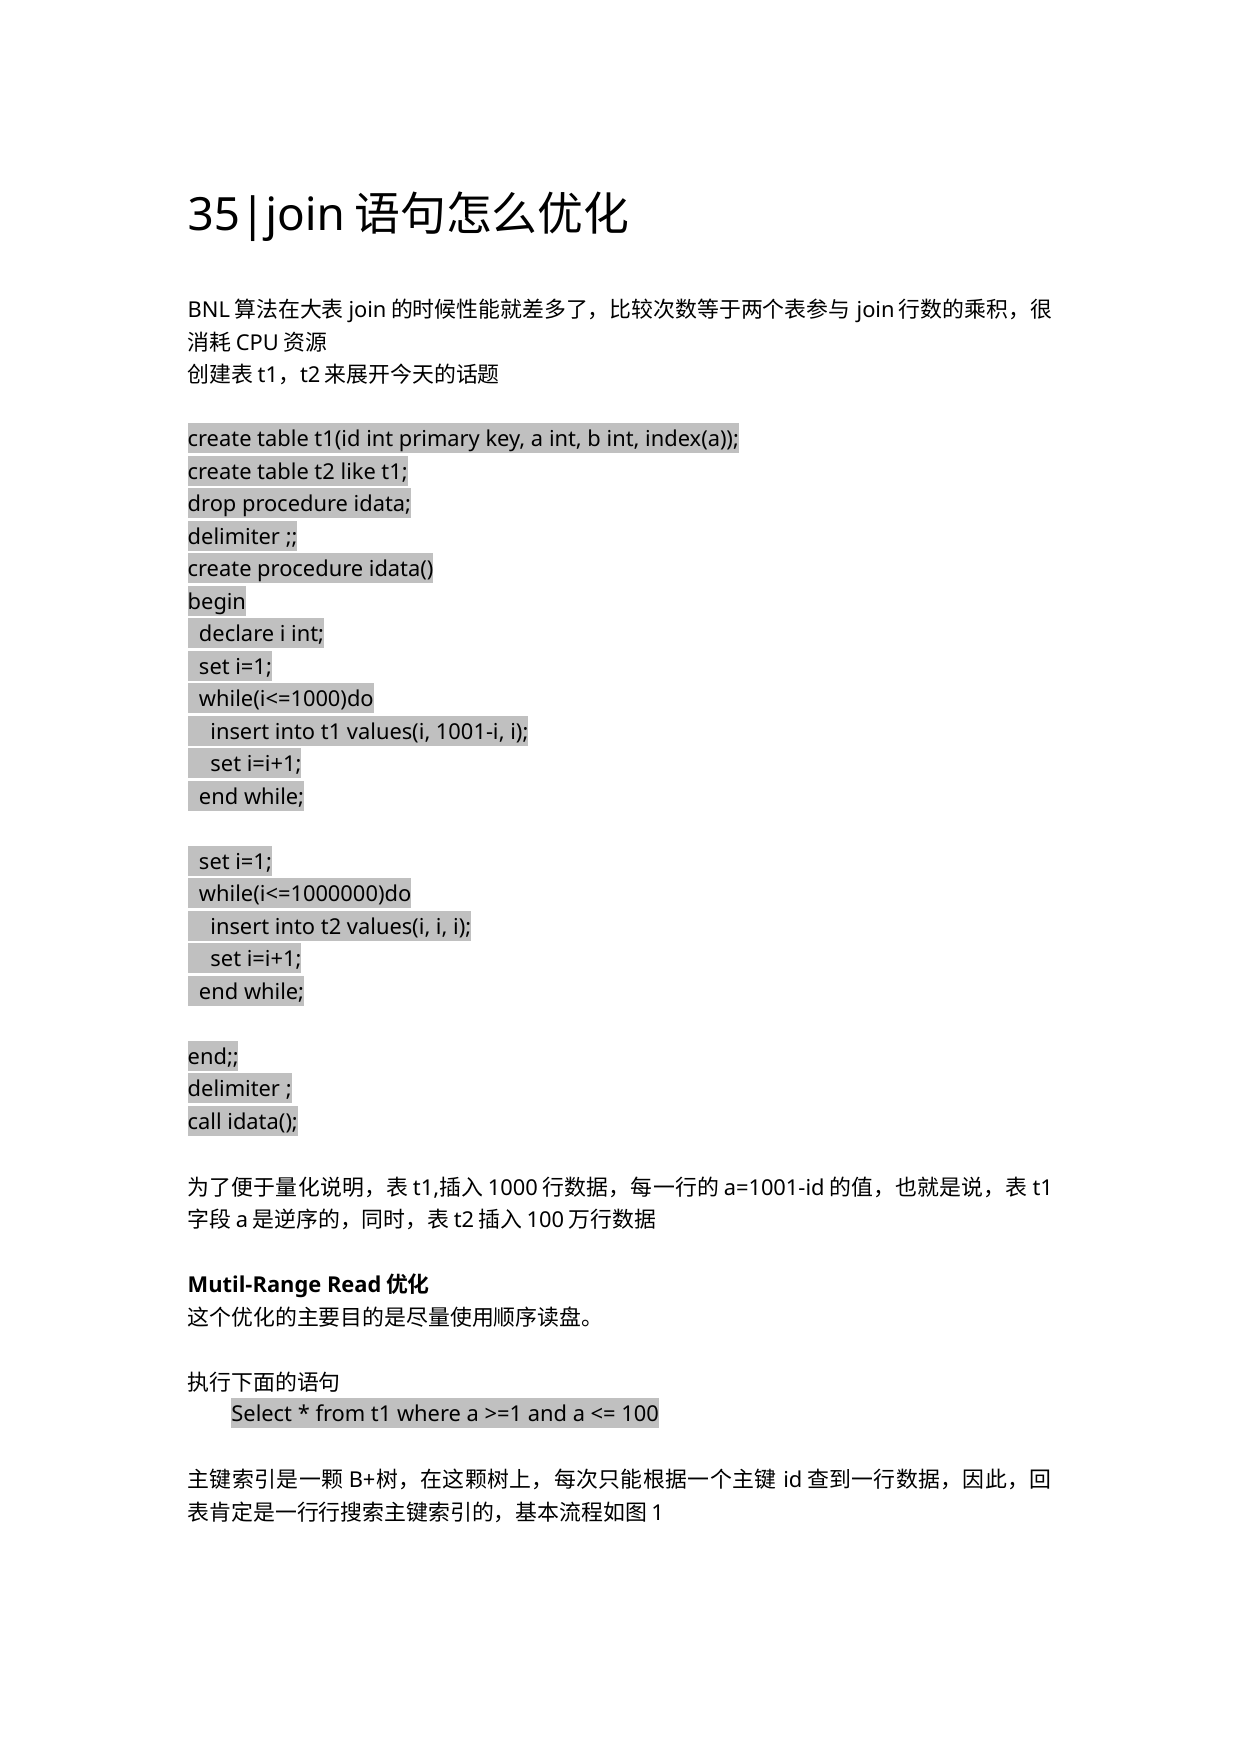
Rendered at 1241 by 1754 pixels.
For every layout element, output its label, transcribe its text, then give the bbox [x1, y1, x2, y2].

text drop procedure idata; [187, 487, 1053, 519]
text while(i<=1000000)do [187, 877, 1053, 909]
text Mutil-Range Read优化 [187, 1267, 1053, 1299]
text set i=i+1; [187, 747, 1053, 779]
text 执行下面的语句 [187, 1364, 1053, 1397]
text 这个优化的主要目的是尽量使用顺序读盘。 [187, 1299, 1053, 1332]
text create table t1(id int primary key, a int, b int, index(a)); [187, 422, 1053, 454]
text while(i<=1000)do [187, 682, 1053, 714]
text set i=1; [187, 649, 1053, 682]
text begin [187, 584, 1053, 617]
text 为了便于量化说明，表t1,插入1000行数据，每一行的a=1001-id的值，也就是说，表t1字段a是逆序的，同时，表t2插入100万行数据 [187, 1169, 1053, 1234]
text set i=1; [187, 844, 1053, 877]
text end;; [187, 1039, 1053, 1072]
text BNL算法在大表join的时候性能就差多了，比较次数等于两个表参与join行数的乘积，很消耗CPU资源 [187, 292, 1053, 357]
text 35|join语句怎么优化 [187, 162, 1053, 259]
text Select * from t1 where a >=1 and a <= 100 [187, 1397, 1053, 1429]
text end while; [187, 779, 1053, 812]
text create procedure idata() [187, 552, 1053, 584]
text set i=i+1; [187, 942, 1053, 974]
text 主键索引是一颗B+树，在这颗树上，每次只能根据一个主键id查到一行数据，因此，回表肯定是一行行搜索主键索引的，基本流程如图1 [187, 1462, 1053, 1527]
text delimiter ;; [187, 519, 1053, 552]
text end while; [187, 974, 1053, 1007]
text insert into t2 values(i, i, i); [187, 909, 1053, 942]
text 创建表t1，t2来展开今天的话题 [187, 357, 1053, 389]
text delimiter ; [187, 1072, 1053, 1104]
text declare i int; [187, 617, 1053, 649]
text insert into t1 values(i, 1001-i, i); [187, 714, 1053, 747]
text call idata(); [187, 1104, 1053, 1137]
text create table t2 like t1; [187, 454, 1053, 487]
